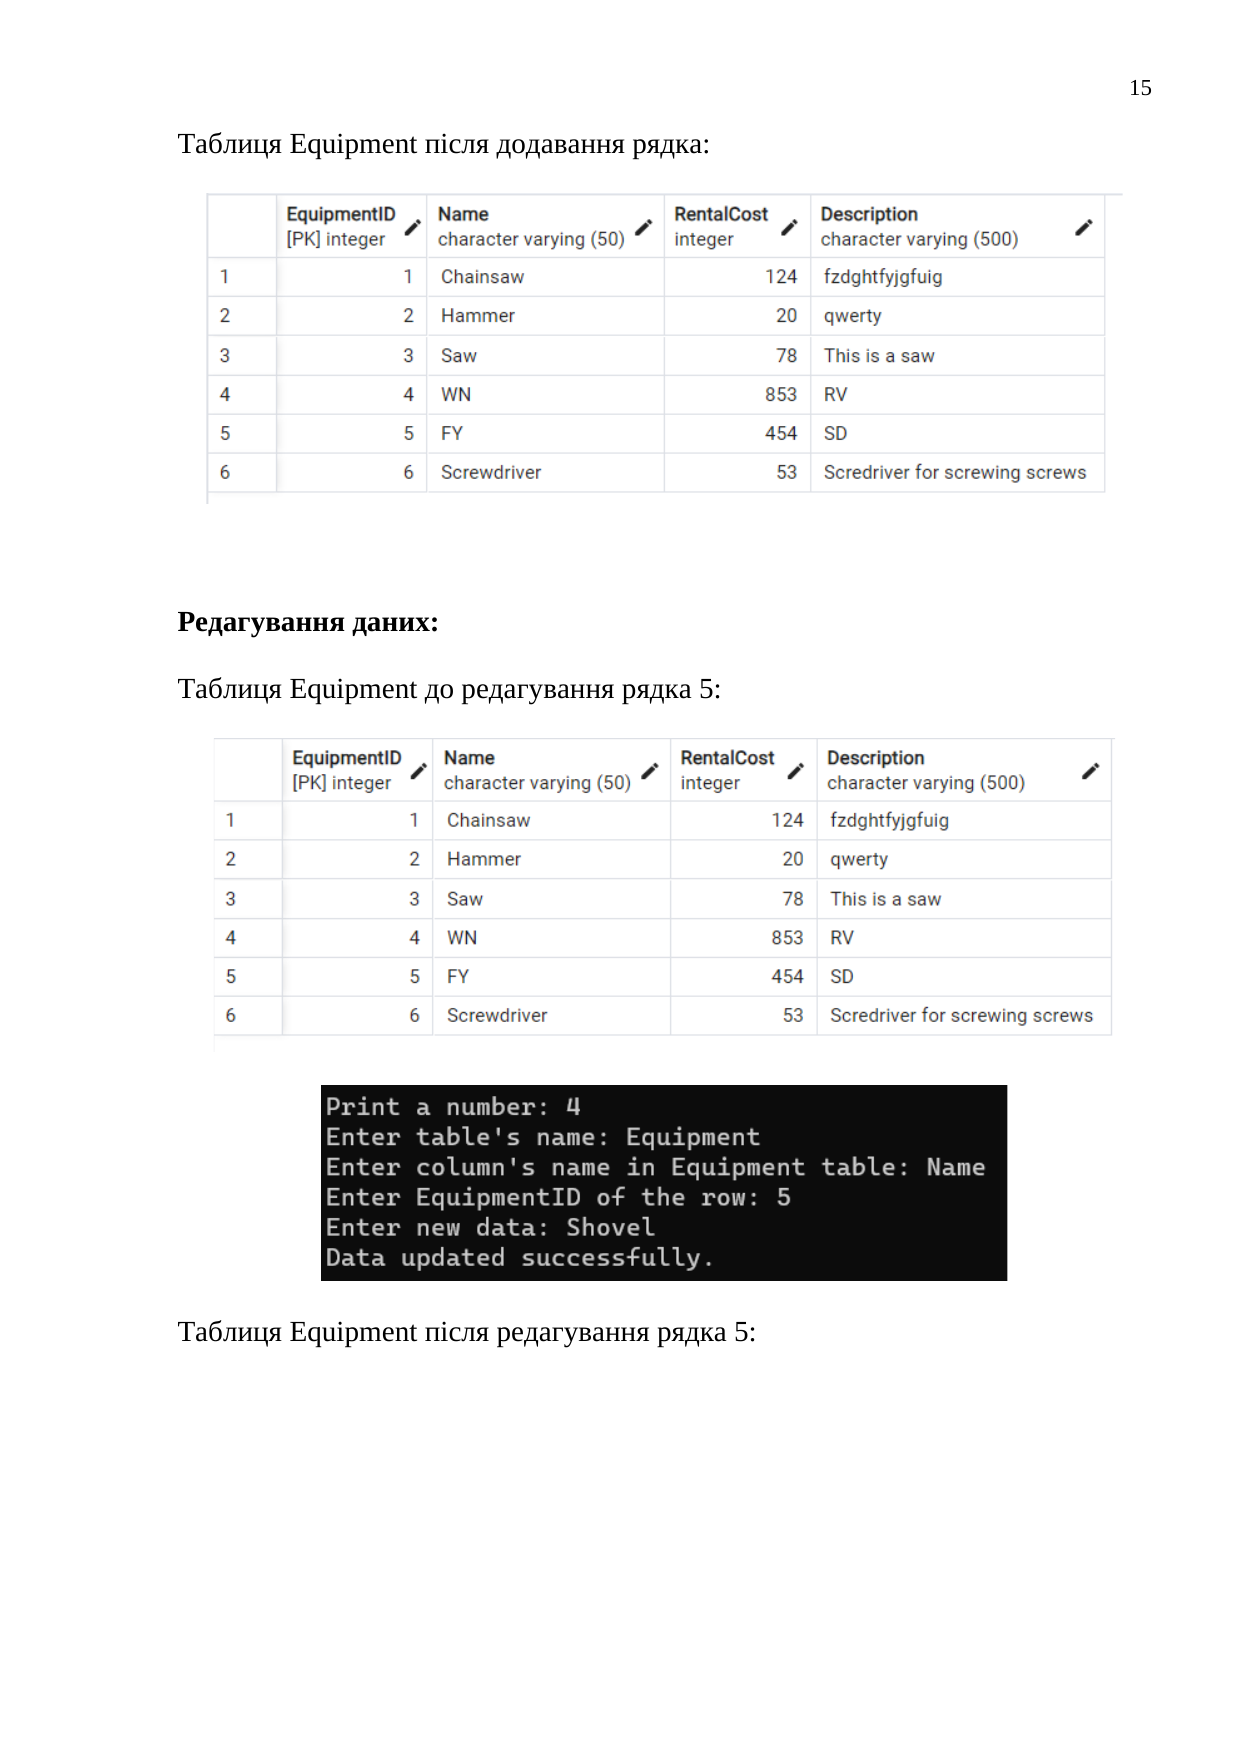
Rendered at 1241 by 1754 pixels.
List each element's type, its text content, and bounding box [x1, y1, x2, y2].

text Таблиця Equipment до редагування рядка 5: [177, 671, 1152, 705]
text Таблиця Equipment після редагування рядка 5: [177, 1314, 1152, 1348]
text Редагування даних: [177, 604, 1152, 638]
picture [321, 1085, 1008, 1281]
picture [206, 193, 1123, 504]
picture [213, 738, 1116, 1052]
text Таблиця Equipment після додавання рядка: [177, 126, 1152, 160]
